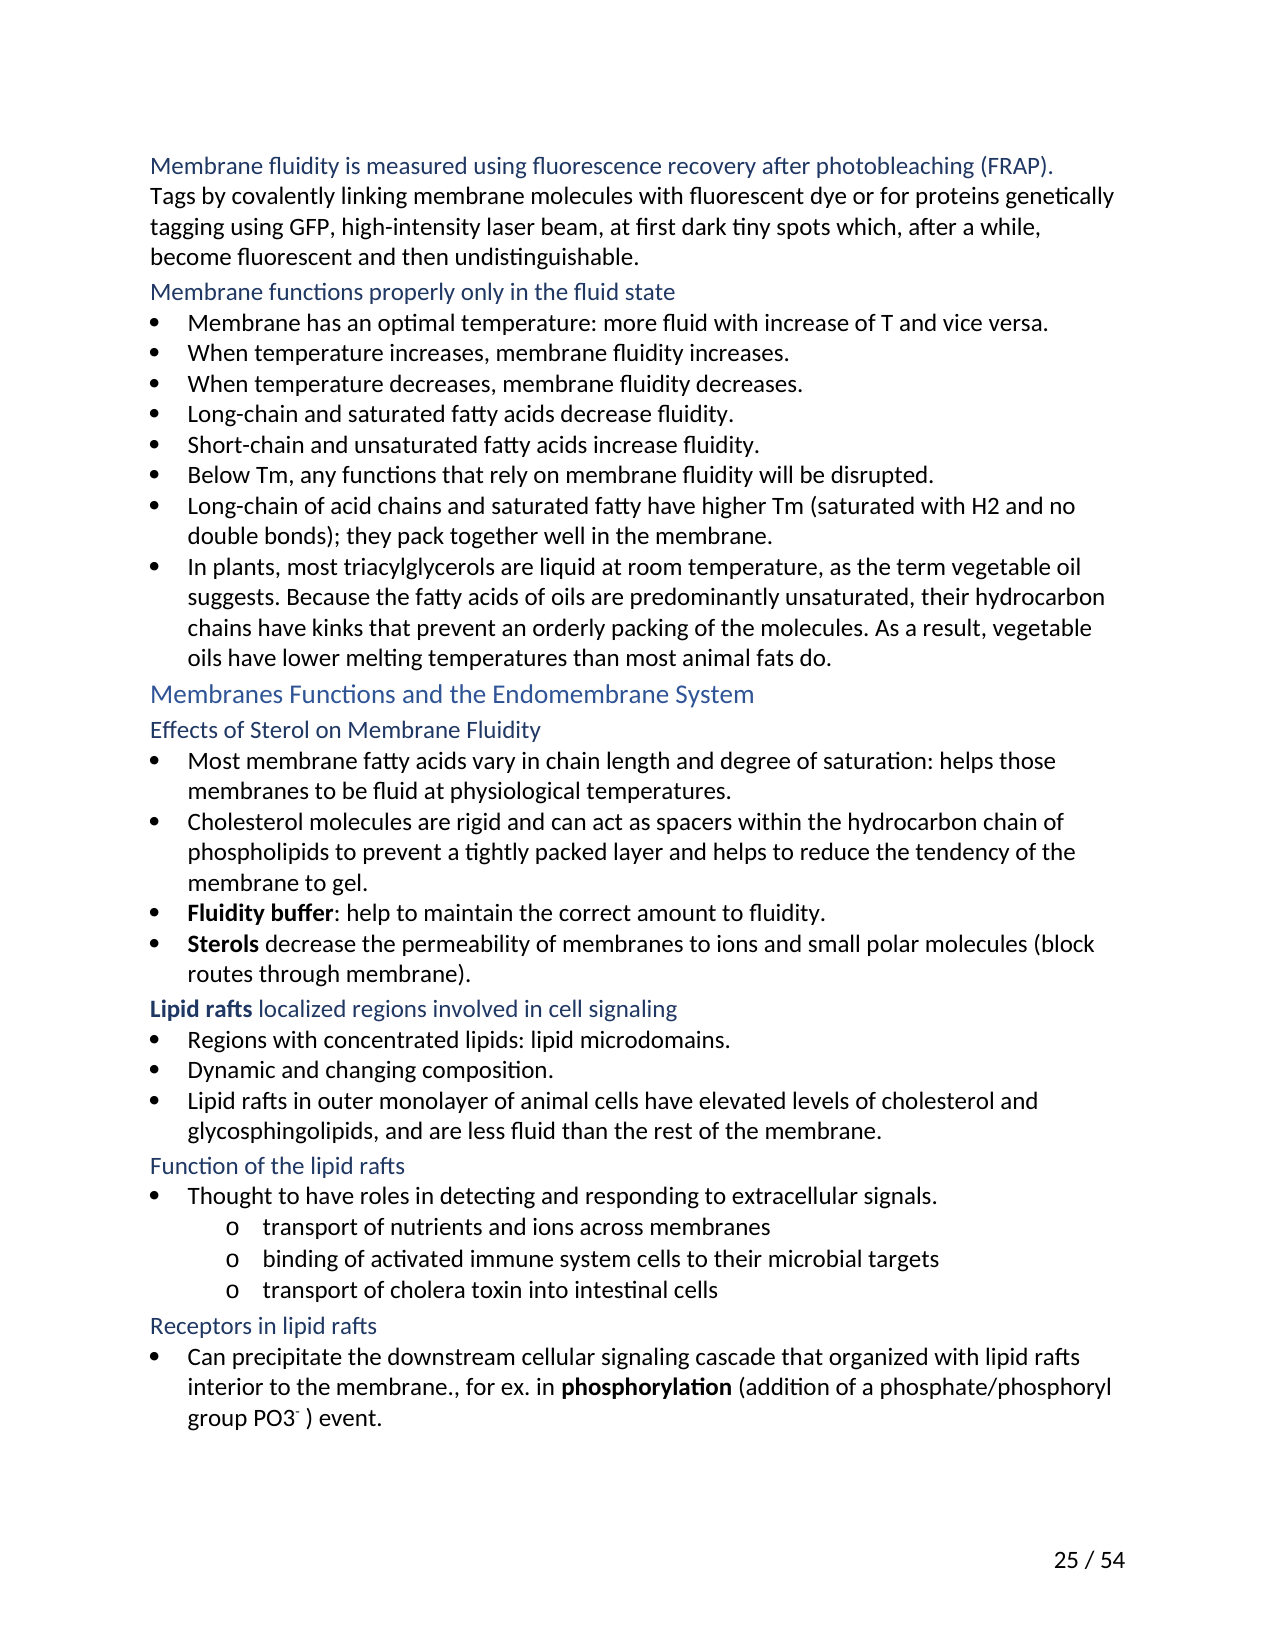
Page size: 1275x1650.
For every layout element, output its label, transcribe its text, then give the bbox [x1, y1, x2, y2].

subtitle Effects of Sterol on Membrane Fluidity [150, 714, 1125, 745]
list Short-chain and unsaturated fatty acids increase fluidity. [150, 429, 1125, 459]
subtitle Membrane fluidity is measured using fluorescence recovery after photobleaching (FRAP). [150, 150, 1125, 181]
list Long-chain of acid chains and saturated fatty have higher Tm (saturated with H2 and no double bonds); they pack together well in the membrane. [150, 490, 1125, 551]
list In plants, most triacylglycerols are liquid at room temperature, as the term vegetable oil suggests. Because the fatty acids of oils are predominantly unsaturated, their hydrocarbon chains have kinks that prevent an orderly packing of the molecules. As a result, vegetable oils have lower melting temperatures than most animal fats do. [150, 551, 1125, 673]
list Sterols decrease the permeability of membranes to ions and small polar molecules (block routes through membrane). [150, 928, 1125, 989]
subtitle Membranes Functions and the Endomembrane System [150, 677, 1125, 710]
list Most membrane fatty acids vary in chain length and degree of saturation: helps those membranes to be fluid at physiological temperatures. [150, 745, 1125, 806]
list Dynamic and changing composition. [150, 1054, 1125, 1085]
list transport of cholera toxin into intestinal cells [225, 1274, 1125, 1306]
list Can precipitate the downstream cellular signaling cascade that organized with lipid rafts interior to the membrane., for ex. in phosphorylation (addition of a phosphate/phosphoryl group PO3- ) event. [150, 1341, 1125, 1433]
subtitle Lipid rafts localized regions involved in cell signaling [150, 993, 1125, 1024]
subtitle Receptors in lipid rafts [150, 1311, 1125, 1341]
list transport of nutrients and ions across membranes [225, 1211, 1125, 1243]
subtitle Function of the lipid rafts [150, 1150, 1125, 1181]
list When temperature decreases, membrane fluidity decreases. [150, 368, 1125, 398]
list Fluidity buffer: help to maintain the correct amount to fluidity. [150, 897, 1125, 928]
list Regions with concentrated lipids: lipid microdomains. [150, 1024, 1125, 1054]
list Membrane has an optimal temperature: more fluid with increase of T and vice versa. [150, 307, 1125, 337]
list Lipid rafts in outer monolayer of animal cells have elevated levels of cholesterol and glycosphingolipids, and are less fluid than the rest of the membrane. [150, 1085, 1125, 1146]
subtitle Membrane functions properly only in the fluid state [150, 276, 1125, 307]
list Below Tm, any functions that rely on membrane fluidity will be disrupted. [150, 459, 1125, 490]
list When temperature increases, membrane fluidity increases. [150, 337, 1125, 368]
list Cholesterol molecules are rigid and can act as spacers within the hydrocarbon chain of phospholipids to prevent a tightly packed layer and helps to reduce the tendency of the membrane to gel. [150, 806, 1125, 897]
list Thought to have roles in detecting and responding to extracellular signals. [150, 1181, 1125, 1211]
list binding of activated immune system cells to their microbial targets [225, 1243, 1125, 1274]
list Long-chain and saturated fatty acids decrease fluidity. [150, 398, 1125, 429]
